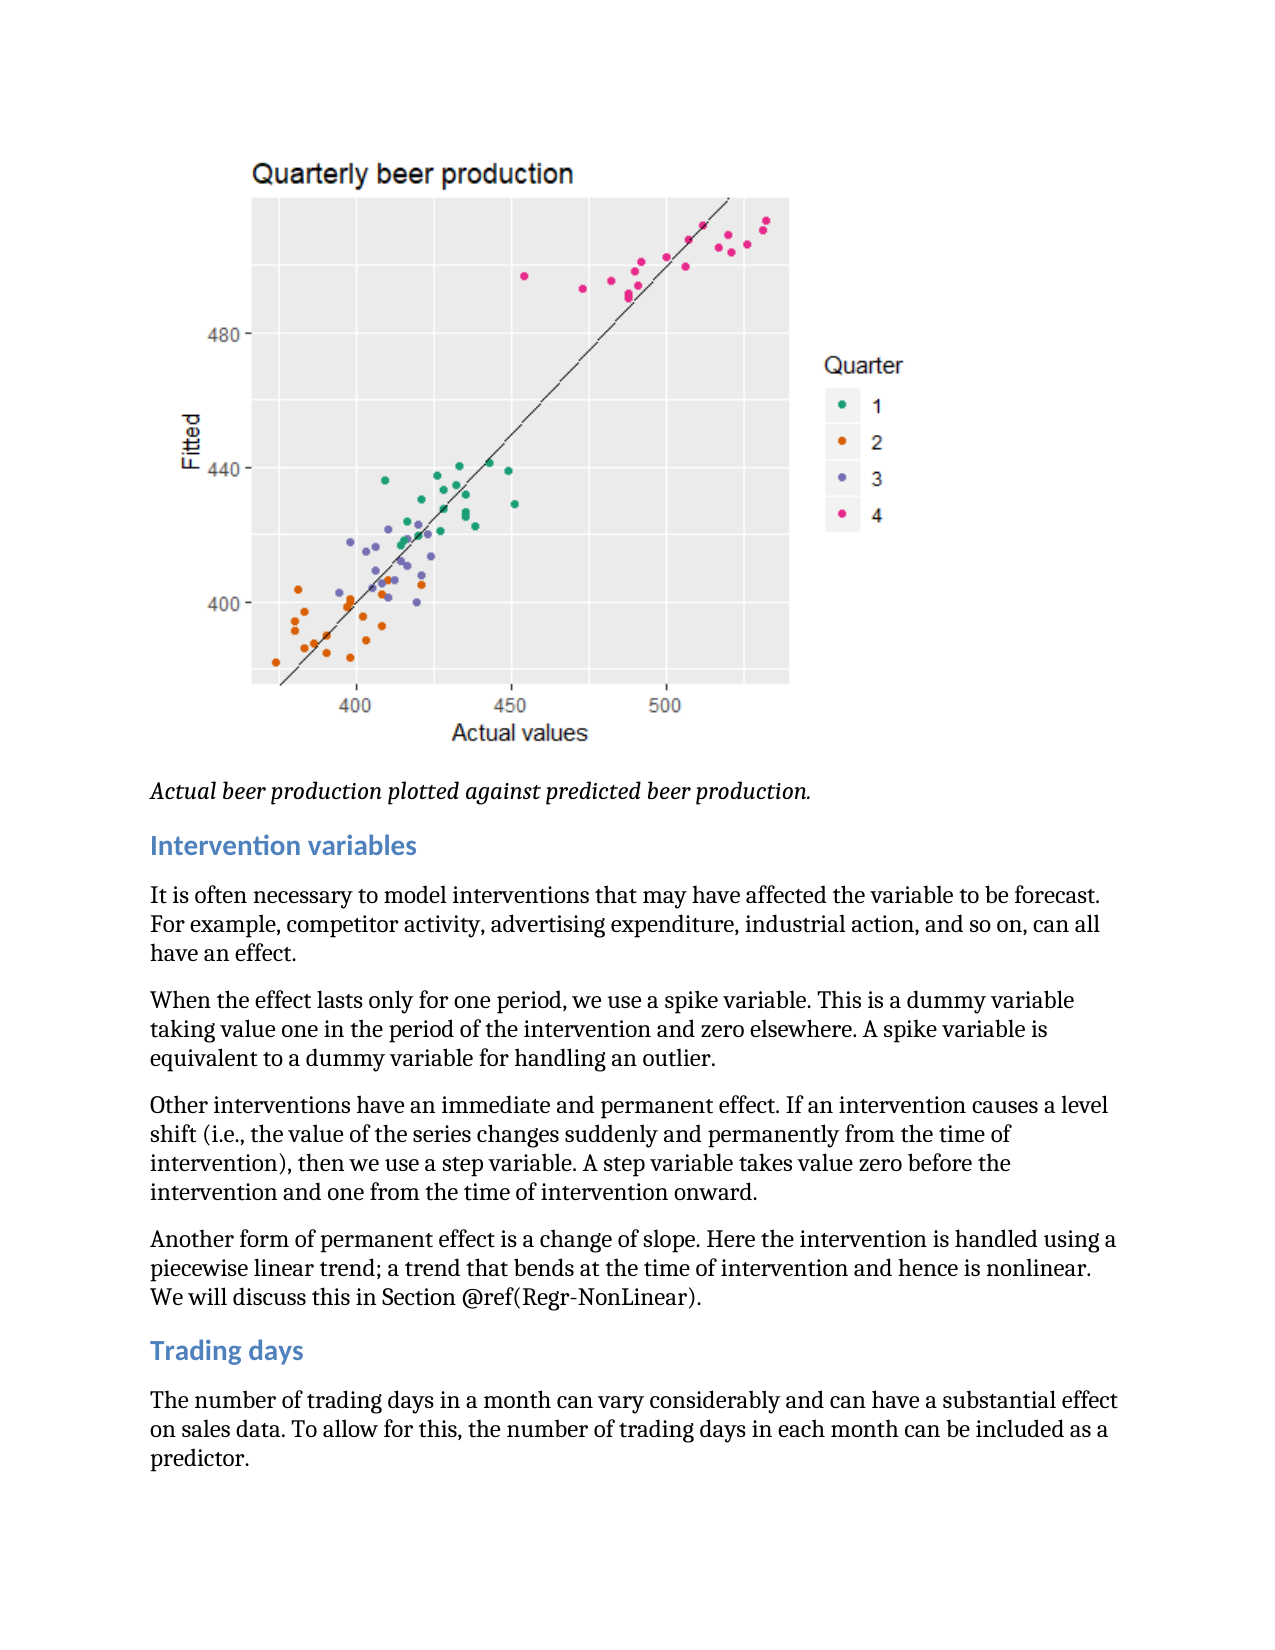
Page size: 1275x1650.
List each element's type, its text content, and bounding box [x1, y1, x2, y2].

subtitle Trading days [150, 1332, 1125, 1368]
text It is often necessary to model interventions that may have affected the variable to be forecast. For example, competitor activity, advertising expenditure, industrial action, and so on, can all have an effect. [150, 881, 1125, 967]
text Other interventions have an immediate and permanent effect. If an intervention causes a level shift (i.e., the value of the series changes suddenly and permanently from the time of intervention), then we use a step variable. A step variable takes value zero before the intervention and one from the time of intervention onward. [150, 1091, 1125, 1206]
text Another form of permanent effect is a change of slope. Here the intervention is handled using a piecewise linear trend; a trend that bends at the time of intervention and hence is nonlinear. We will discuss this in Section @ref(Regr-NonLinear). [150, 1225, 1125, 1311]
text The number of trading days in a month can vary considerably and can have a substantial effect on sales data. To allow for this, the number of trading days in each month can be included as a predictor. [150, 1386, 1125, 1473]
text When the effect lasts only for one period, we use a spike variable. This is a dummy variable taking value one in the period of the intervention and zero elsewhere. A spike variable is equivalent to a dummy variable for handling an outlier. [150, 986, 1125, 1072]
subtitle Intervention variables [150, 827, 1125, 862]
text Actual beer production plotted against predicted beer production. [150, 777, 1125, 806]
picture [168, 150, 927, 757]
